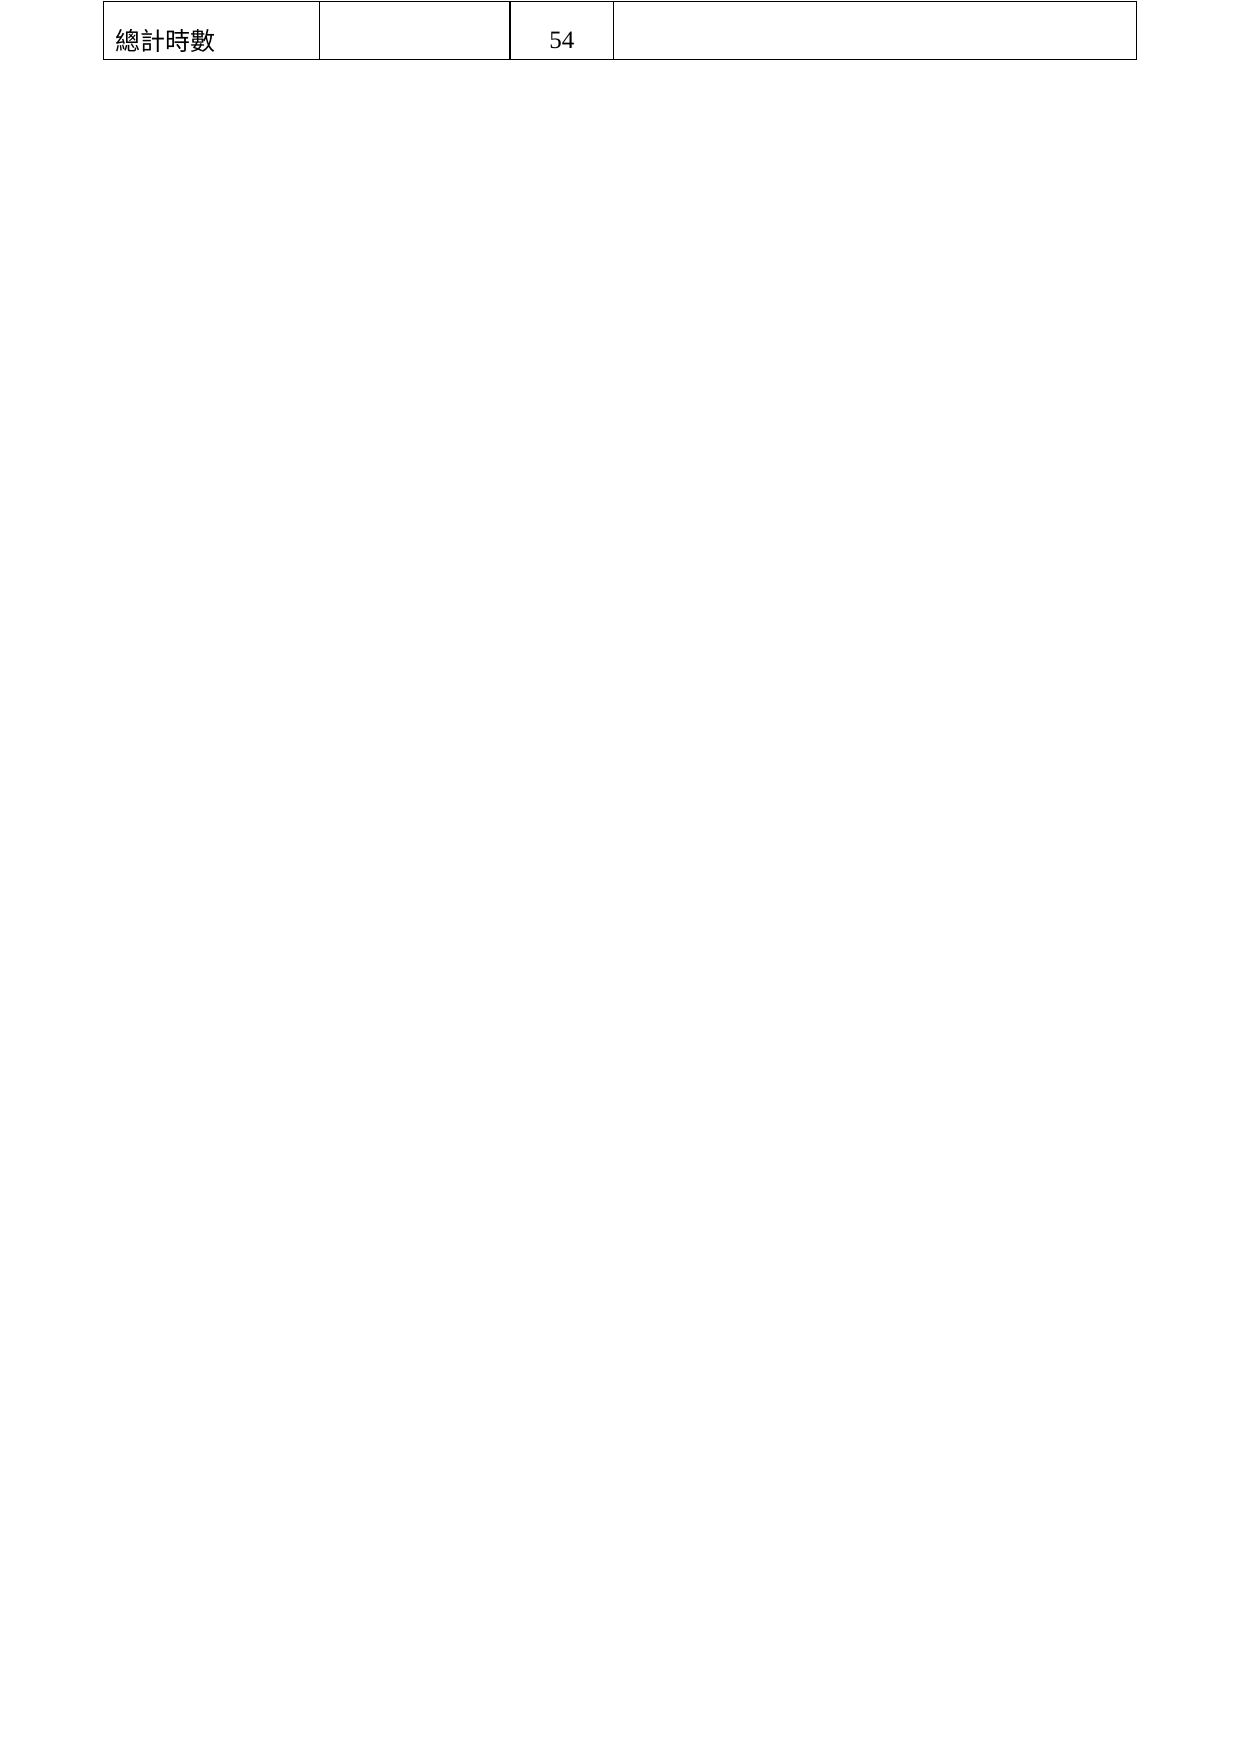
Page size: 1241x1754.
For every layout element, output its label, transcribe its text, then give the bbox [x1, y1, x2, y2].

table_cell 總計時數 [104, 2, 319, 58]
table_cell [320, 2, 509, 58]
table_cell [614, 2, 1136, 58]
table_cell 54 [511, 2, 613, 58]
